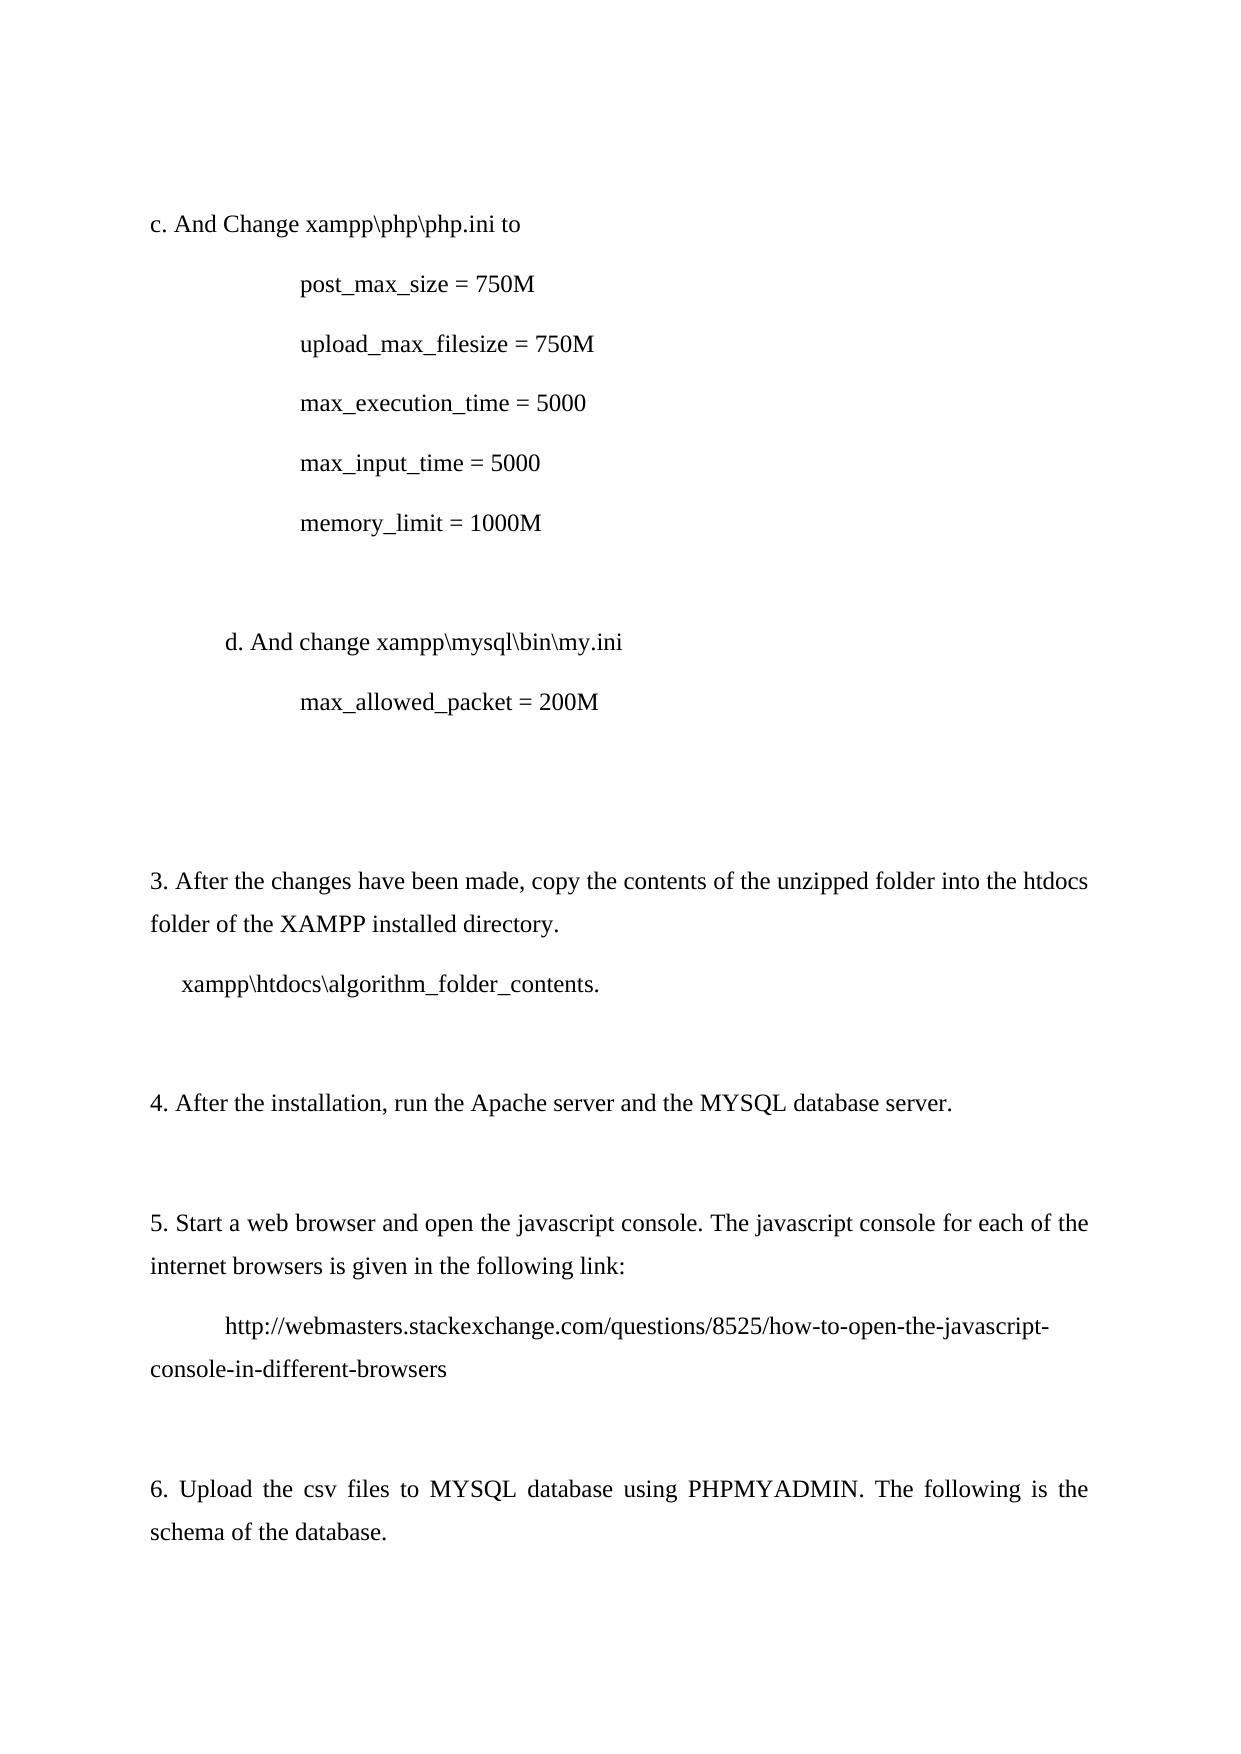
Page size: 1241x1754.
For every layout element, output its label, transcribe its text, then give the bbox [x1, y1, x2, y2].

text max_allowed_packet = 200M [150, 687, 1090, 715]
text xampp\htdocs\algorithm_folder_contents. [150, 969, 1090, 998]
text memory_limit = 1000M [150, 508, 1090, 537]
text 5. Start a web browser and open the javascript console. The javascript console for each of the internet browsers is given in the following link: [150, 1208, 1090, 1280]
text max_execution_time = 5000 [150, 388, 1090, 417]
text http://webmasters.stackexchange.com/questions/8525/how-to-open-the-javascript-console-in-different-browsers [150, 1311, 1090, 1383]
text 4. After the installation, run the Apache server and the MYSQL database server. [150, 1088, 1090, 1117]
text c. And Change xampp\php\php.ini to [150, 209, 1090, 238]
text d. And change xampp\mysql\bin\my.ini [150, 627, 1090, 656]
text post_max_size = 750M [150, 269, 1090, 298]
text 3. After the changes have been made, copy the contents of the unzipped folder into the htdocs folder of the XAMPP installed directory. [150, 866, 1090, 938]
text max_input_time = 5000 [150, 448, 1090, 477]
text 6. Upload the csv files to MYSQL database using PHPMYADMIN. The following is the schema of the database. [150, 1474, 1090, 1546]
text upload_max_filesize = 750M [150, 329, 1090, 357]
